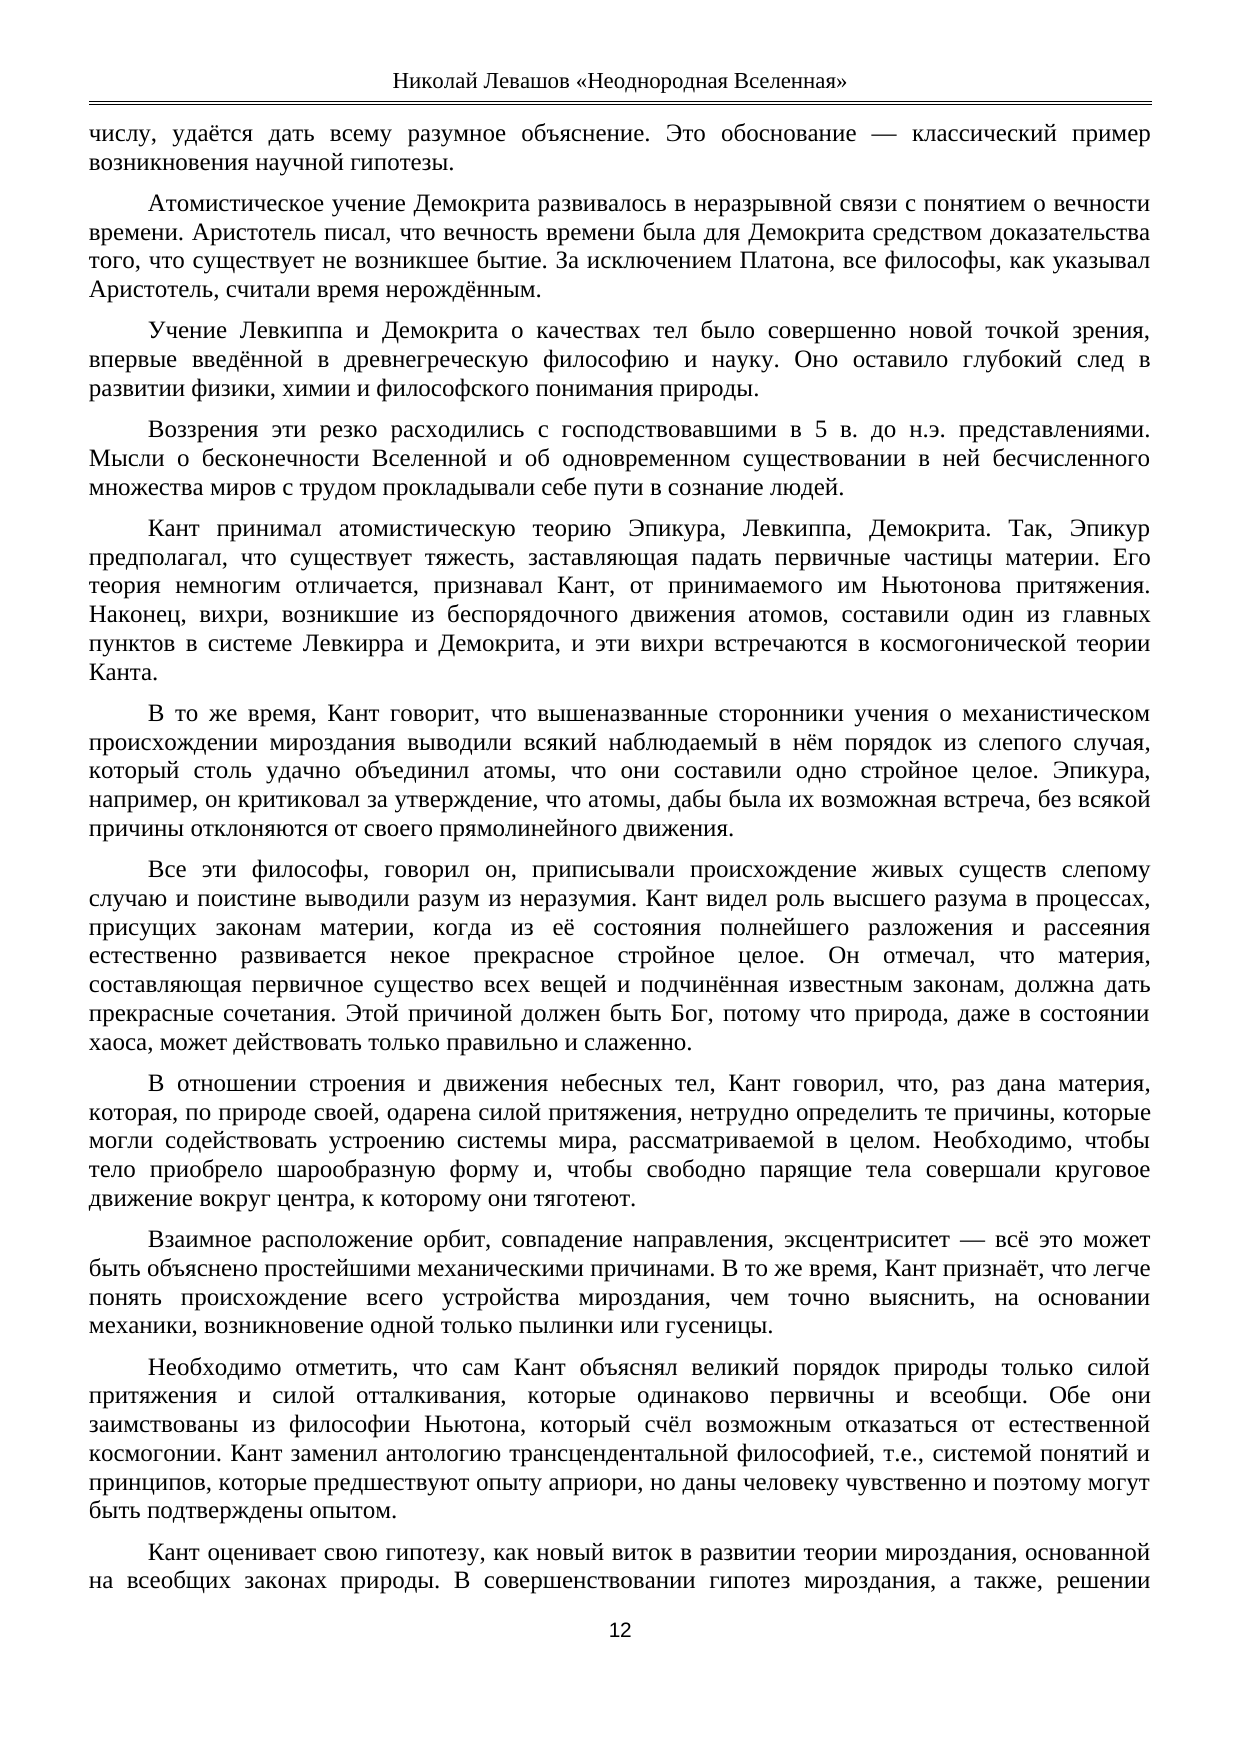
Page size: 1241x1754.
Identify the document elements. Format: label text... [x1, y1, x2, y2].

text В отношении строения и движения небесных тел, Кант говорил, что, раз дана материя, которая, по природе своей, одарена силой притяжения, нетрудно определить те причины, которые могли содействовать устроению системы мира, рассматриваемой в целом. Необходимо, чтобы тело приобрело шарообразную форму и, чтобы свободно парящие тела совершали круговое движение вокруг центра, к которому они тяготеют. [89, 1068, 1152, 1212]
text Все эти философы, говорил он, приписывали происхождение живых существ слепому случаю и поистине выводили разум из неразумия. Кант видел роль высшего разума в процессах, присущих законам материи, когда из её состояния полнейшего разложения и рассеяния естественно развивается некое прекрасное стройное целое. Он отмечал, что материя, составляющая первичное существо всех вещей и подчинённая известным законам, должна дать прекрасные сочетания. Этой причиной должен быть Бог, потому что природа, даже в состоянии хаоса, может действовать только правильно и слаженно. [89, 854, 1152, 1056]
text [89, 118, 1152, 176]
text Необходимо отметить, что сам Кант объяснял великий порядок природы только силой притяжения и силой отталкивания, которые одинаково первичны и всеобщи. Обе они заимствованы из философии Ньютона, который счёл возможным отказаться от естественной космогонии. Кант заменил антологию трансцендентальной философией, т.е., системой понятий и принципов, которые предшествуют опыту априори, но даны человеку чувственно и поэтому могут быть подтверждены опытом. [89, 1352, 1152, 1524]
text В то же время, Кант говорит, что вышеназванные сторонники учения о механистическом происхождении мироздания выводили всякий наблюдаемый в нём порядок из слепого случая, который столь удачно объединил атомы, что они составили одно стройное целое. Эпикура, например, он критиковал за утверждение, что атомы, дабы была их возможная встреча, без всякой причины отклоняются от своего прямолинейного движения. [89, 698, 1152, 842]
text Атомистическое учение Демокрита развивалось в неразрывной связи с понятием о вечности времени. Аристотель писал, что вечность времени была для Демокрита средством доказательства того, что существует не возникшее бытие. За исключением Платона, все философы, как указывал Аристотель, считали время нерождённым. [89, 188, 1152, 303]
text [89, 1537, 1152, 1594]
text Воззрения эти резко расходились с господствовавшими в 5 в. до н.э. представлениями. Мысли о бесконечности Вселенной и об одновременном существовании в ней бесчисленного множества миров с трудом прокладывали себе пути в сознание людей. [89, 414, 1152, 501]
text Взаимное расположение орбит, совпадение направления, эксцентриситет — всё это может быть объяснено простейшими механическими причинами. В то же время, Кант признаёт, что легче понять происхождение всего устройства мироздания, чем точно выяснить, на основании механики, возникновение одной только пылинки или гусеницы. [89, 1224, 1152, 1339]
text Кант принимал атомистическую теорию Эпикура, Левкиппа, Демокрита. Так, Эпикур предполагал, что существует тяжесть, заставляющая падать первичные частицы материи. Его теория немногим отличается, признавал Кант, от принимаемого им Ньютонова притяжения. Наконец, вихри, возникшие из беспорядочного движения атомов, составили один из главных пунктов в системе Левкирра и Демокрита, и эти вихри встречаются в космогонической теории Канта. [89, 513, 1152, 686]
text Учение Левкиппа и Демокрита о качествах тел было совершенно новой точкой зрения, впервые введённой в древнегреческую философию и науку. Оно оставило глубокий след в развитии физики, химии и философского понимания природы. [89, 316, 1152, 402]
